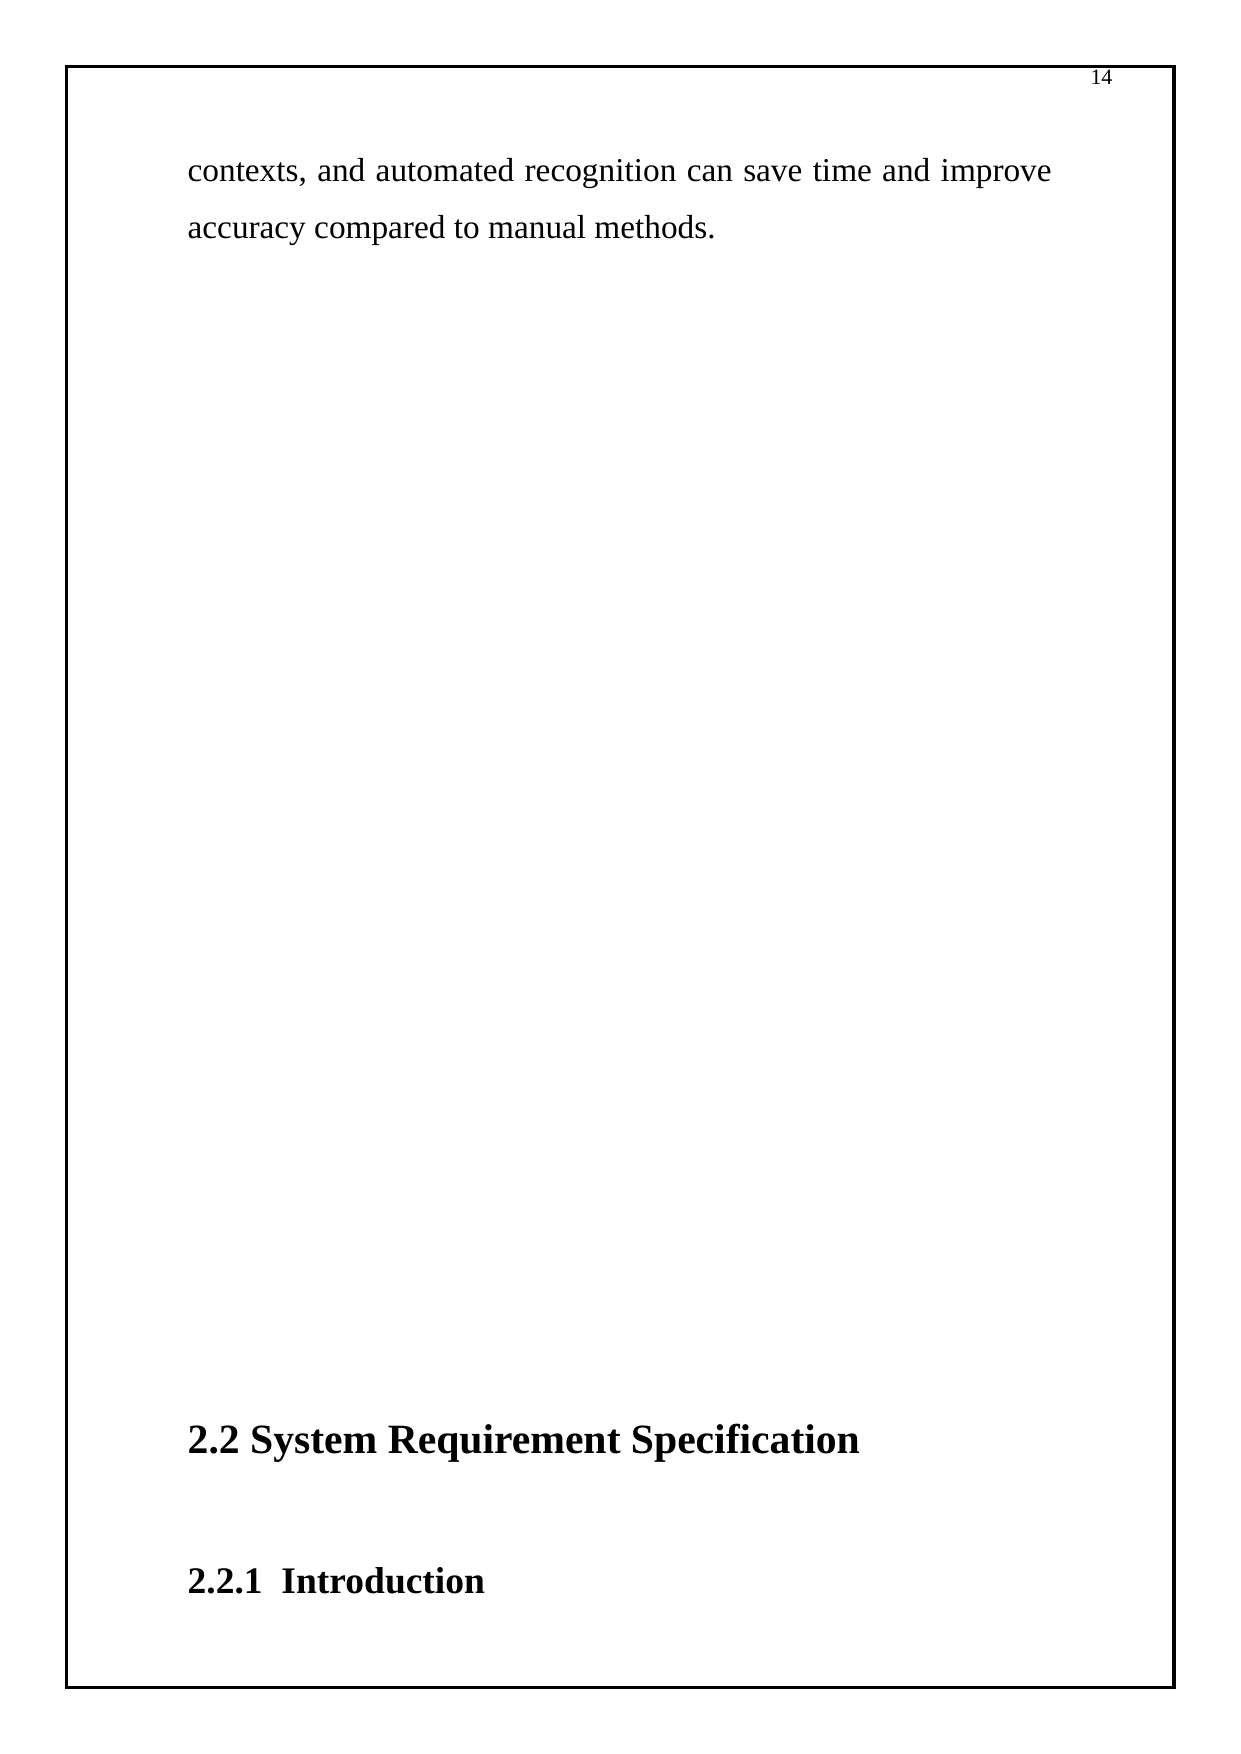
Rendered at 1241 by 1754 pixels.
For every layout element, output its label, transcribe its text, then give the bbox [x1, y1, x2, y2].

list 2.2.1 Introduction [187, 1559, 1053, 1602]
list 2.2 System Requirement Specification [187, 1415, 1053, 1463]
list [187, 150, 1053, 246]
